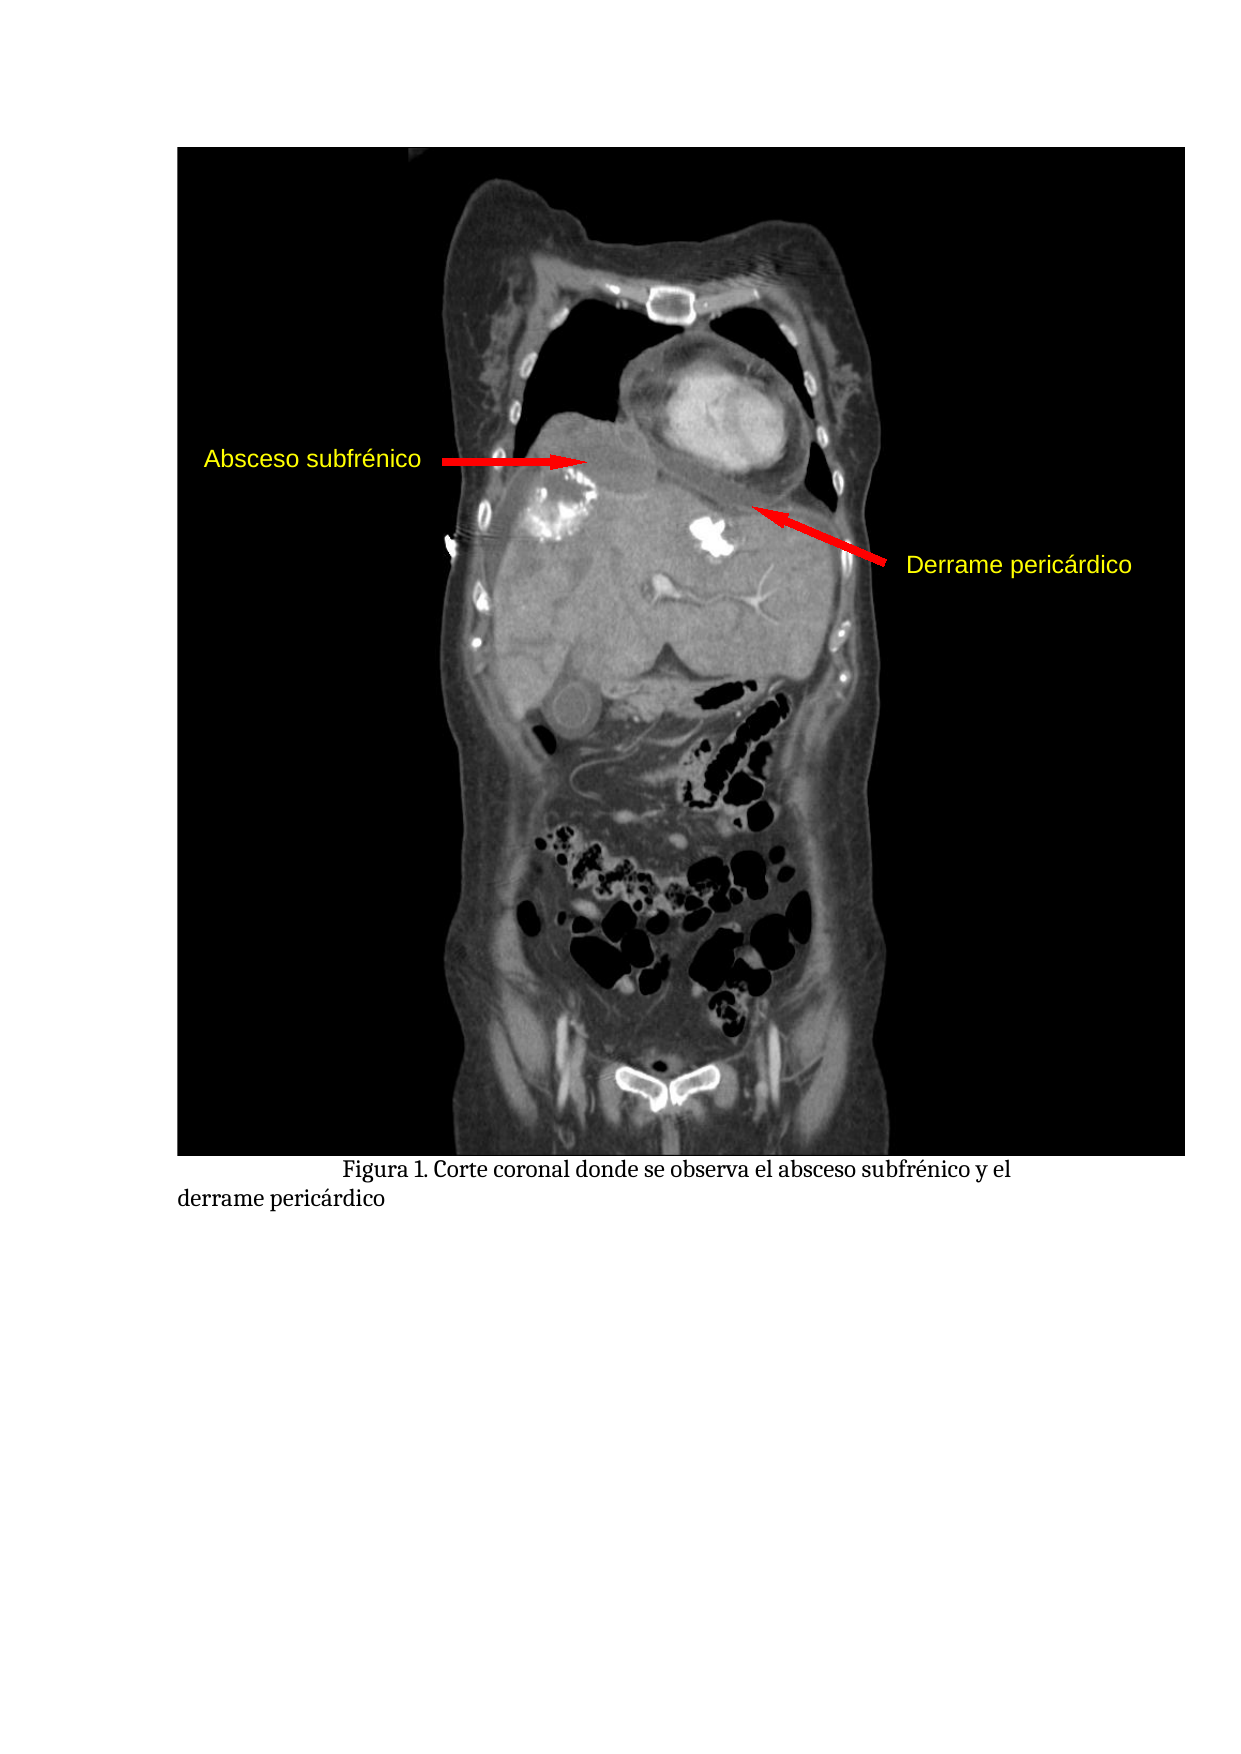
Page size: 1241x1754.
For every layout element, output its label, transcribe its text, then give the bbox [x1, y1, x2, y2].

picture [177, 147, 1185, 1156]
text Figura 1. Corte coronal donde se observa el absceso subfrénico y el derrame pericárdico [177, 1156, 1063, 1213]
